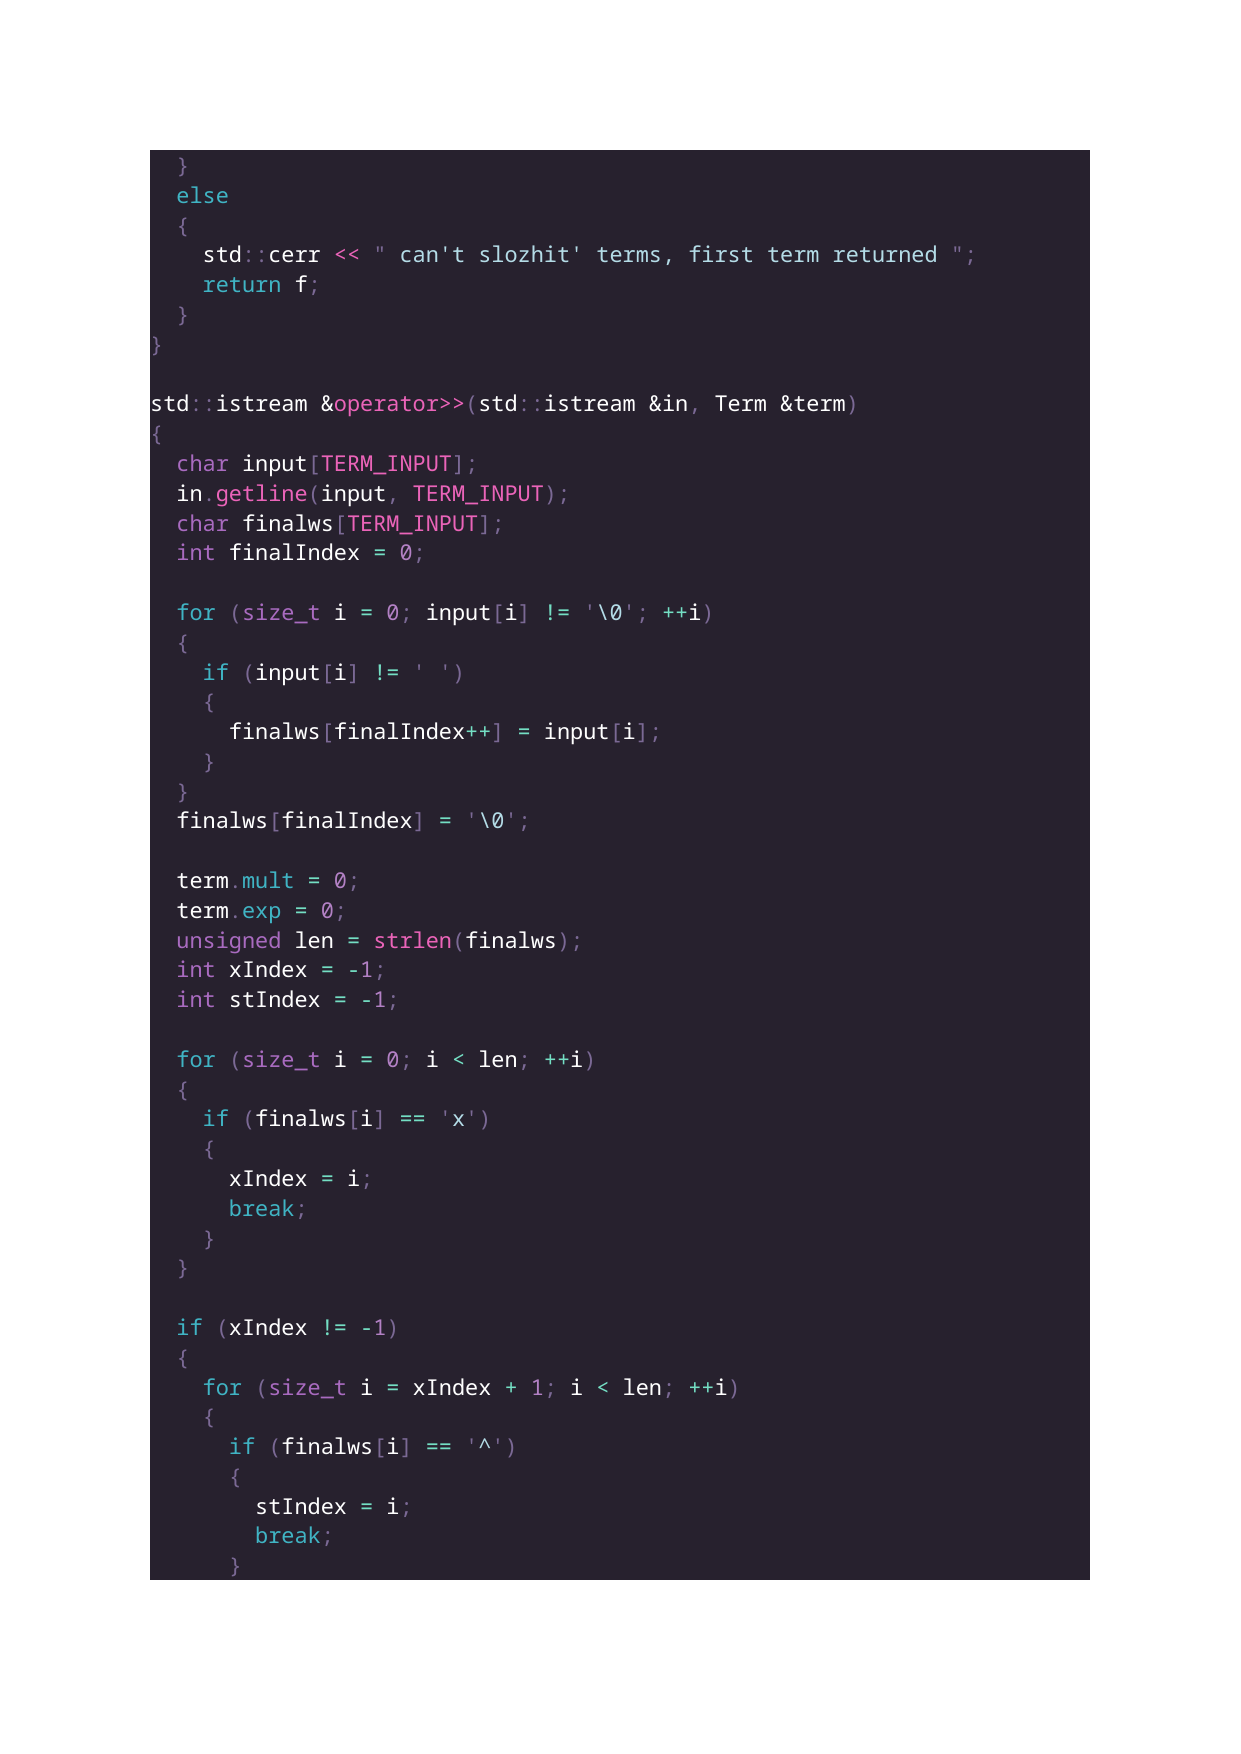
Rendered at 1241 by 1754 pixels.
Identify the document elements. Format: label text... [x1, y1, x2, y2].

text if (xIndex != -1) [150, 1312, 1090, 1342]
text { [150, 686, 1090, 716]
text } [150, 1222, 1090, 1252]
text { [150, 627, 1090, 656]
text char input[TERM_INPUT]; [150, 448, 1090, 478]
text finalws[finalIndex++] = input[i]; [150, 716, 1090, 746]
text int finalIndex = 0; [150, 537, 1090, 567]
text else [150, 180, 1090, 209]
text std::istream &operator>>(std::istream &in, Term &term) [150, 388, 1090, 418]
text xIndex = i; [150, 1163, 1090, 1193]
text { [150, 1073, 1090, 1103]
text term.mult = 0; [150, 865, 1090, 895]
text { [150, 1461, 1090, 1491]
text } [150, 150, 1090, 180]
text in.getline(input, TERM_INPUT); [150, 478, 1090, 507]
text } [150, 1252, 1090, 1282]
text int stIndex = -1; [150, 984, 1090, 1014]
text finalws[finalIndex] = '\0'; [150, 805, 1090, 835]
text } [150, 329, 1090, 358]
text if (finalws[i] == 'x') [150, 1103, 1090, 1133]
text { [150, 209, 1090, 239]
text { [150, 418, 1090, 448]
text { [150, 1401, 1090, 1431]
text char finalws[TERM_INPUT]; [150, 507, 1090, 537]
text std::cerr << " can't slozhit' terms, first term returned "; [150, 239, 1090, 269]
text if (input[i] != ' ') [150, 656, 1090, 686]
text { [150, 1133, 1090, 1163]
text } [150, 299, 1090, 329]
text break; [150, 1193, 1090, 1222]
text } [150, 746, 1090, 776]
text { [150, 1342, 1090, 1371]
text break; [150, 1520, 1090, 1550]
text if (finalws[i] == '^') [150, 1431, 1090, 1461]
text } [150, 1550, 1090, 1580]
text int xIndex = -1; [150, 954, 1090, 984]
text term.exp = 0; [150, 895, 1090, 924]
text return f; [150, 269, 1090, 299]
text } [150, 776, 1090, 805]
text unsigned len = strlen(finalws); [150, 924, 1090, 954]
text stIndex = i; [150, 1491, 1090, 1520]
text for (size_t i = xIndex + 1; i < len; ++i) [150, 1371, 1090, 1401]
text for (size_t i = 0; i < len; ++i) [150, 1044, 1090, 1073]
text for (size_t i = 0; input[i] != '\0'; ++i) [150, 597, 1090, 627]
